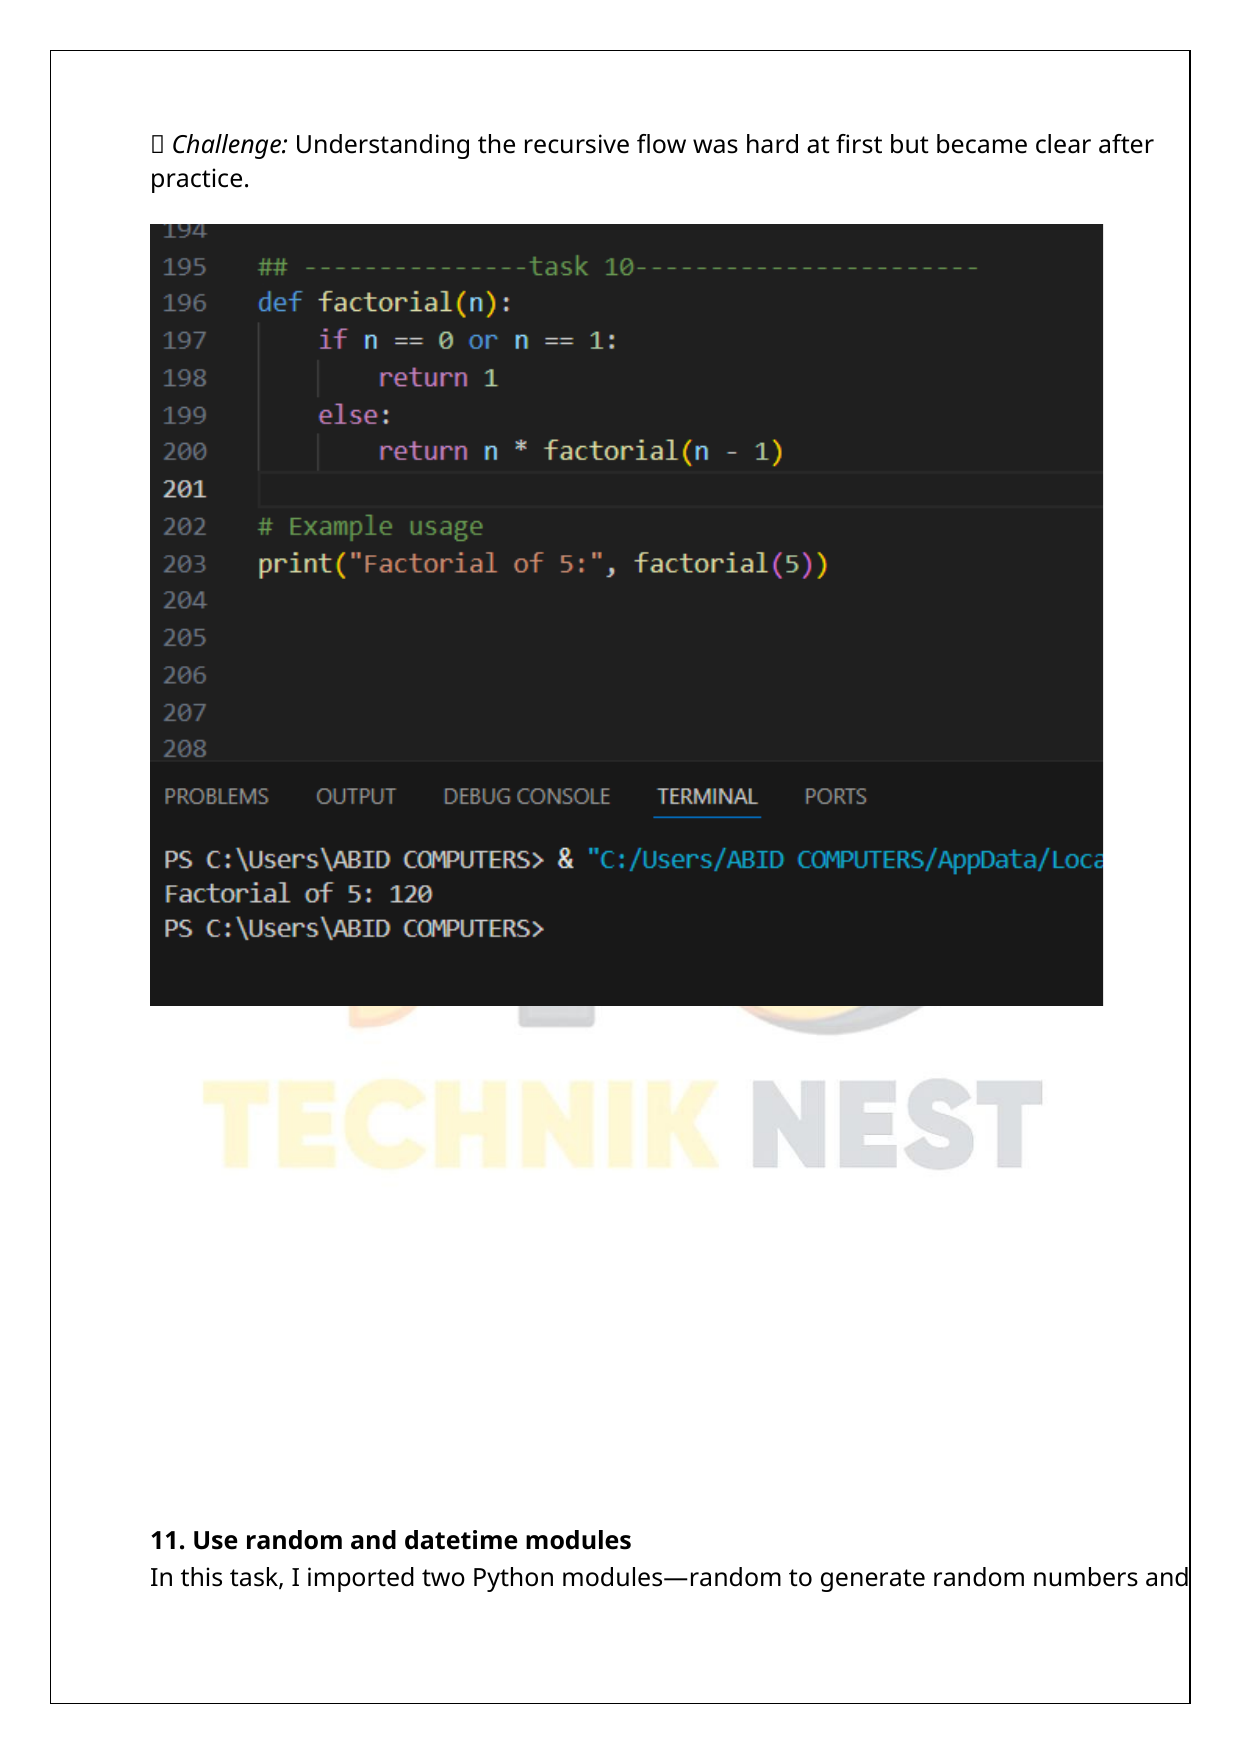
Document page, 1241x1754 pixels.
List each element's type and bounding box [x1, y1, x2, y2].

picture [150, 224, 1104, 1244]
text [150, 1523, 1211, 1593]
text [150, 127, 1211, 195]
